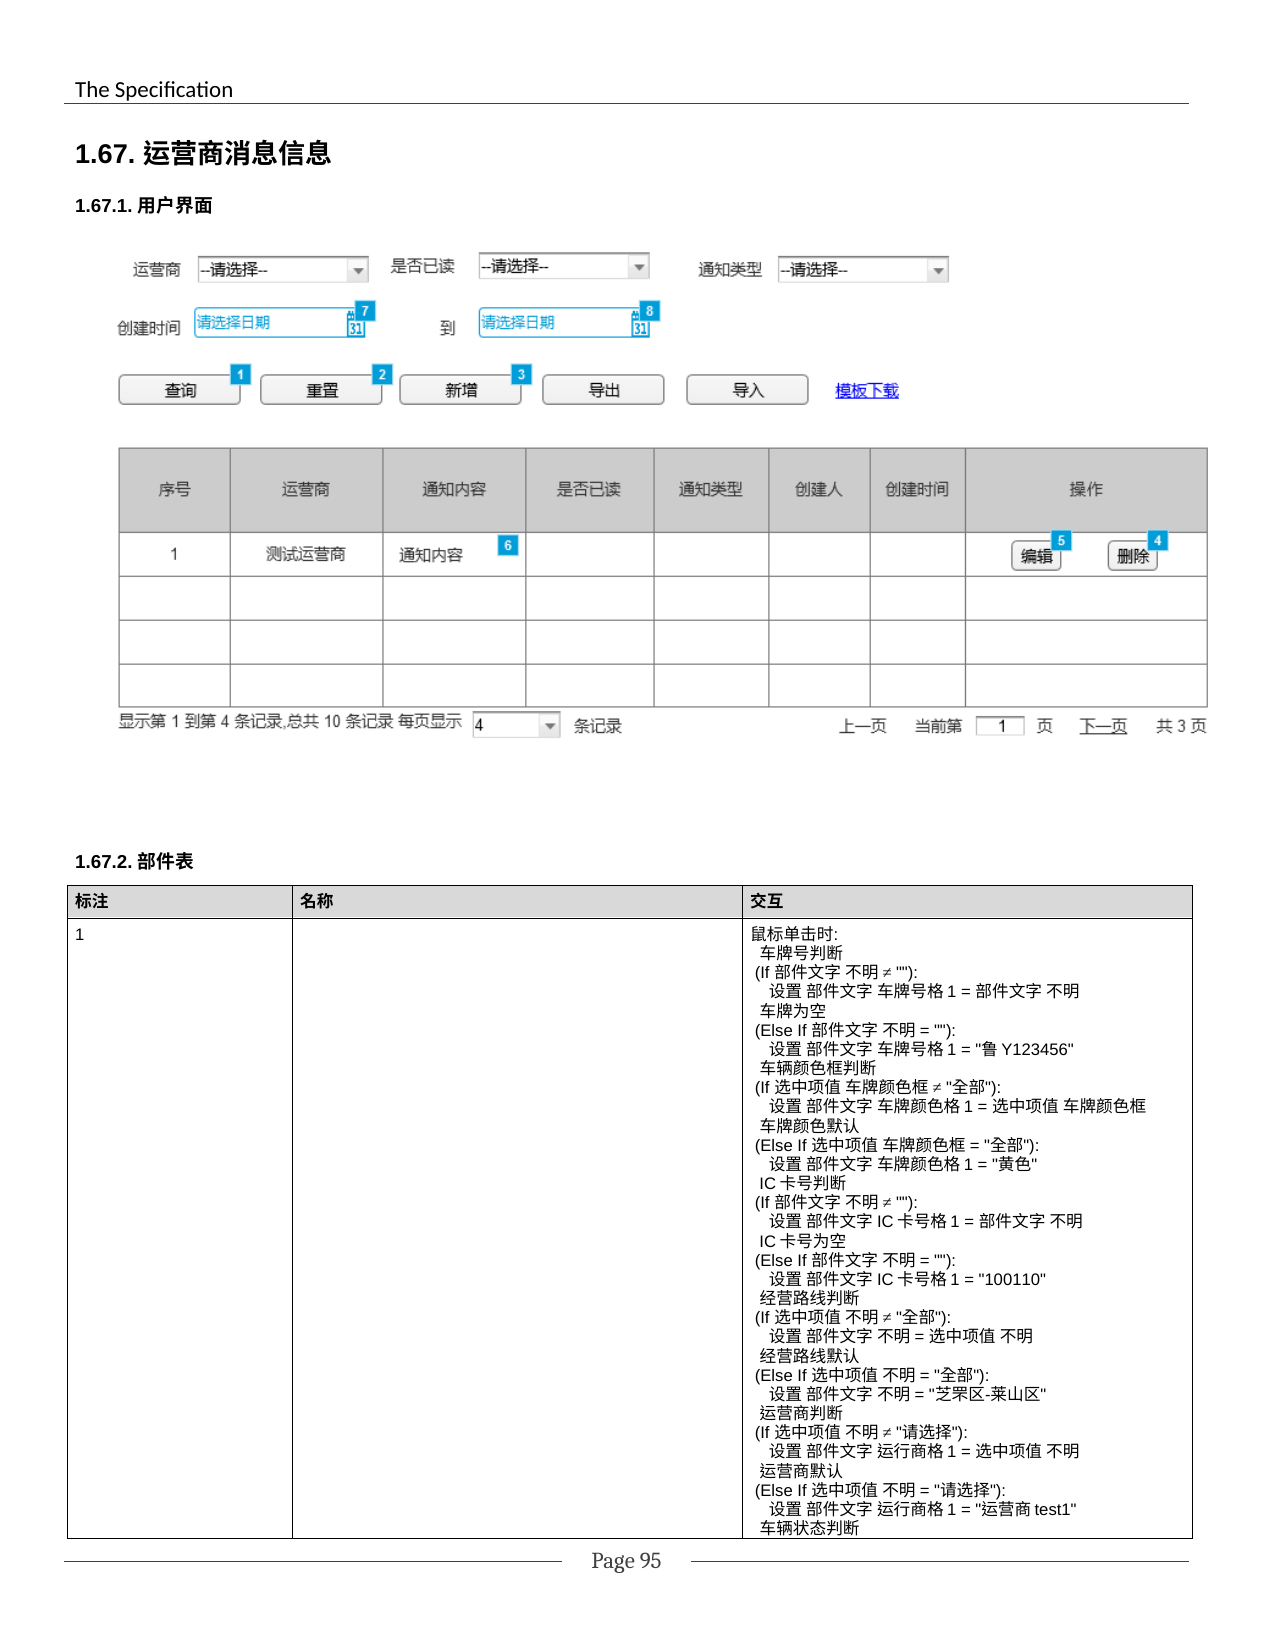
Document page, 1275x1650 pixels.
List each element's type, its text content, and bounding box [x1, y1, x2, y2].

table_cell 1 [68, 919, 292, 1538]
subtitle 用户界面 [75, 194, 1200, 216]
table_header 标注 [68, 886, 292, 917]
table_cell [743, 919, 1192, 1538]
table_header 名称 [293, 886, 742, 917]
table_cell [293, 919, 742, 1538]
subtitle 部件表 [75, 851, 1200, 872]
table_header 交互 [743, 886, 1192, 917]
subtitle 运营商消息信息 [75, 138, 1200, 169]
